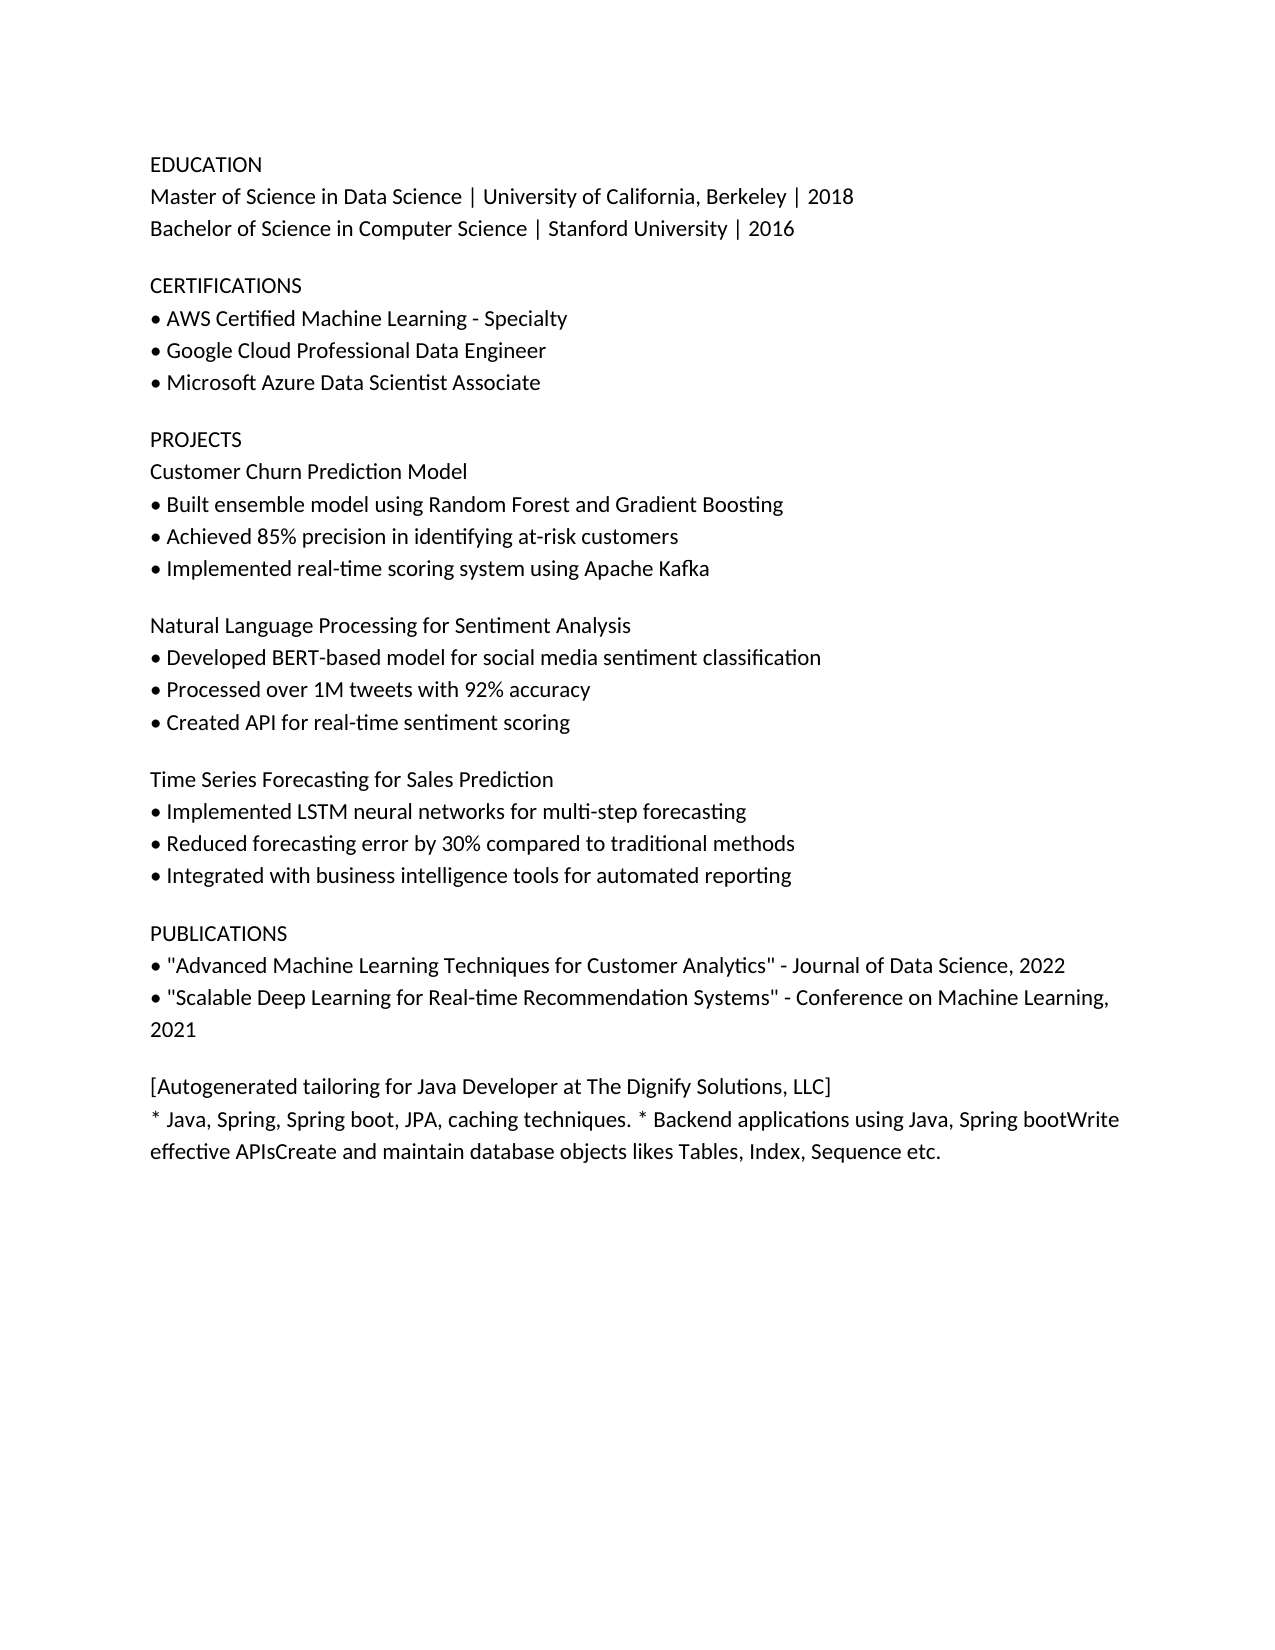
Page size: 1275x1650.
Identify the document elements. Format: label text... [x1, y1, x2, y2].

text PUBLICATIONS • "Advanced Machine Learning Techniques for Customer Analytics" - Journal of Data Science, 2022 • "Scalable Deep Learning for Real-time Recommendation Systems" - Conference on Machine Learning, 2021 [150, 919, 1125, 1043]
text Natural Language Processing for Sentiment Analysis • Developed BERT-based model for social media sentiment classification • Processed over 1M tweets with 92% accuracy • Created API for real-time sentiment scoring [150, 611, 1125, 736]
text [Autogenerated tailoring for Java Developer at The Dignify Solutions, LLC] * Java, Spring, Spring boot, JPA, caching techniques. * Backend applications using Java, Spring bootWrite effective APIsCreate and maintain database objects likes Tables, Index, Sequence etc. [150, 1072, 1125, 1165]
text Time Series Forecasting for Sales Prediction • Implemented LSTM neural networks for multi-step forecasting • Reduced forecasting error by 30% compared to traditional methods • Integrated with business intelligence tools for automated reporting [150, 765, 1125, 889]
text CERTIFICATIONS • AWS Certified Machine Learning - Specialty • Google Cloud Professional Data Engineer • Microsoft Azure Data Scientist Associate [150, 272, 1125, 396]
text PROJECTS Customer Churn Prediction Model • Built ensemble model using Random Forest and Gradient Boosting • Achieved 85% precision in identifying at-risk customers • Implemented real-time scoring system using Apache Kafka [150, 425, 1125, 582]
text EDUCATION Master of Science in Data Science | University of California, Berkeley | 2018 Bachelor of Science in Computer Science | Stanford University | 2016 [150, 150, 1125, 242]
